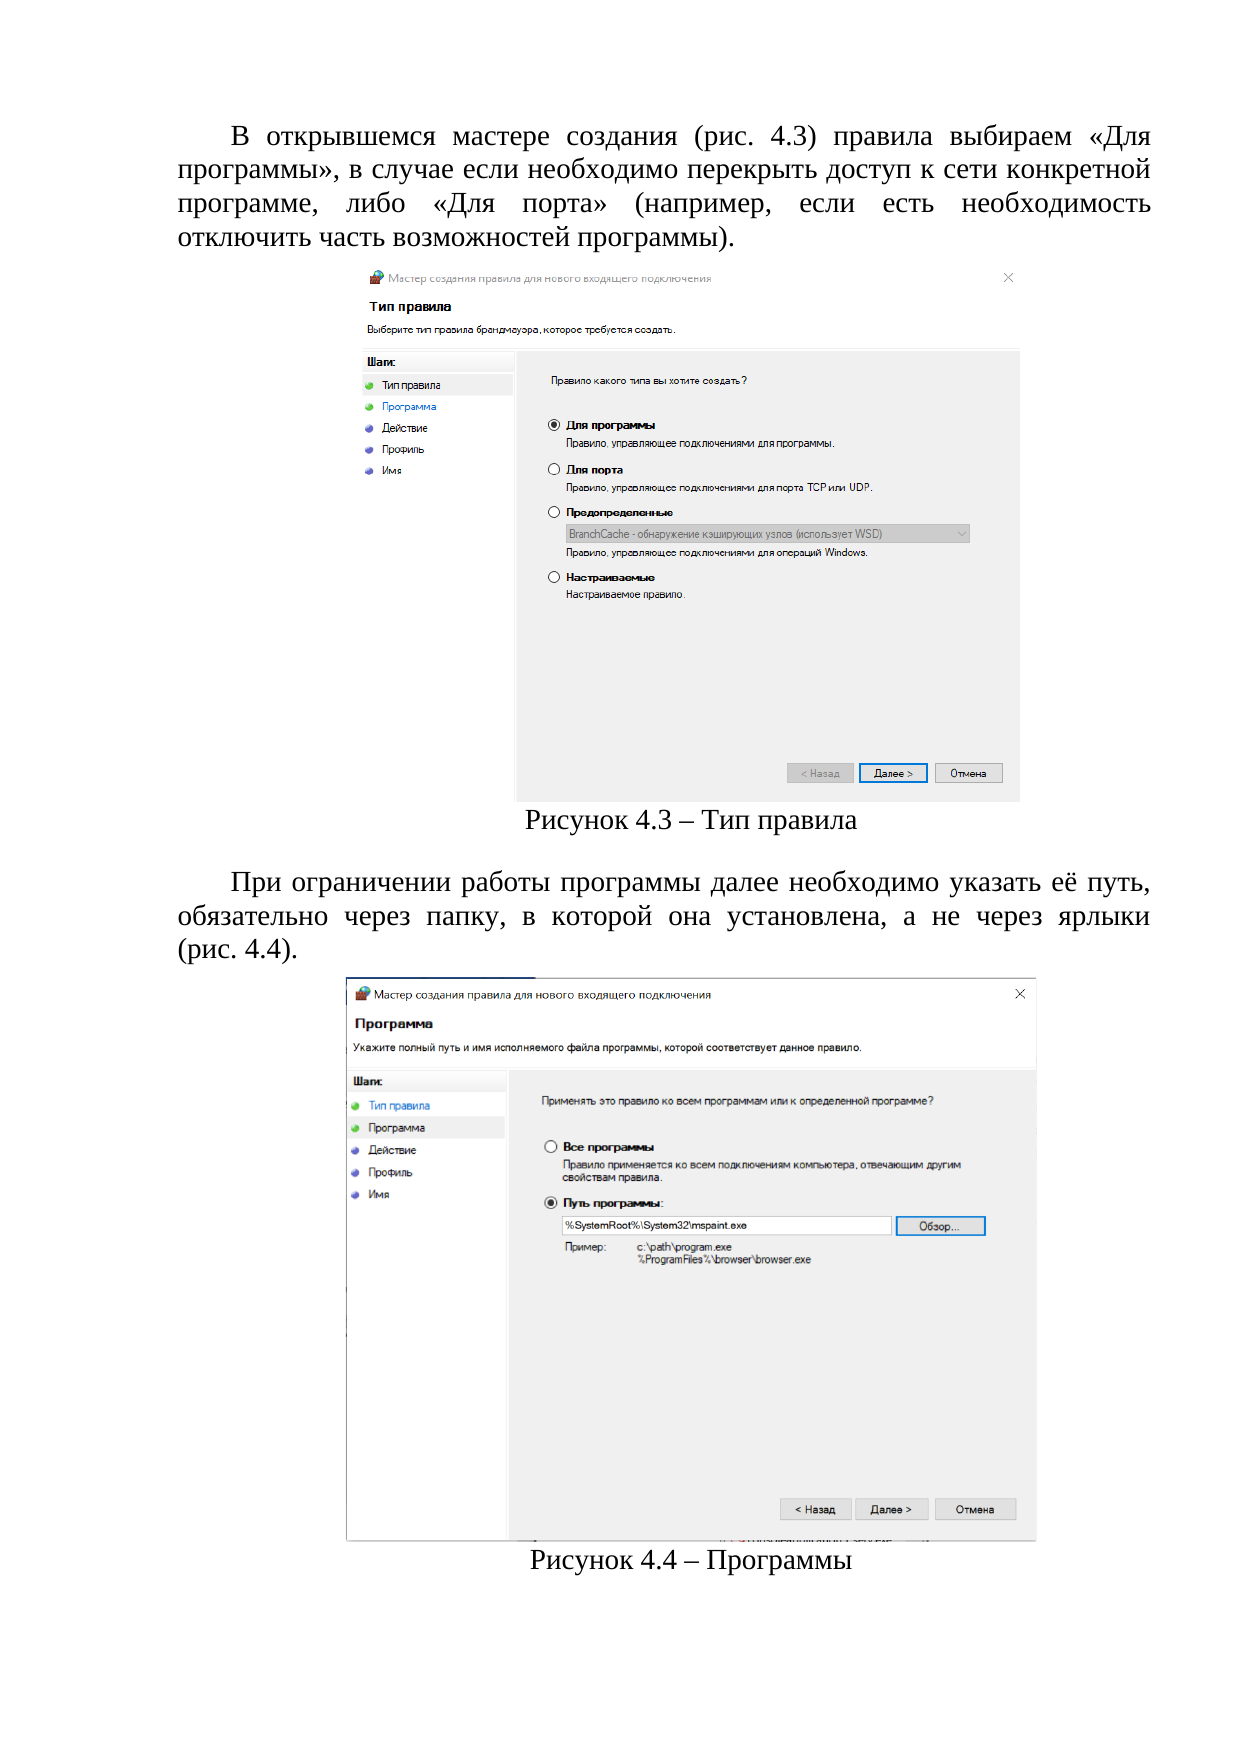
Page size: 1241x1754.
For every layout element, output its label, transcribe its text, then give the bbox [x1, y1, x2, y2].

picture [362, 264, 1020, 802]
text При ограничении работы программы далее необходимо указать её путь, обязательно через папку, в которой она установлена, а не через ярлыки (рис. 4.4). [177, 864, 1152, 965]
text Рисунок 4.3 – Тип правила [177, 802, 1152, 835]
picture [345, 977, 1037, 1542]
text Рисунок 4.4 – Программы [177, 1542, 1152, 1575]
text В открывшемся мастере создания (рис. 4.3) правила выбираем «Для программы», в случае если необходимо перекрыть доступ к сети конкретной программе, либо «Для порта» (например, если есть необходимость отключить часть возможностей программы). [177, 118, 1152, 252]
